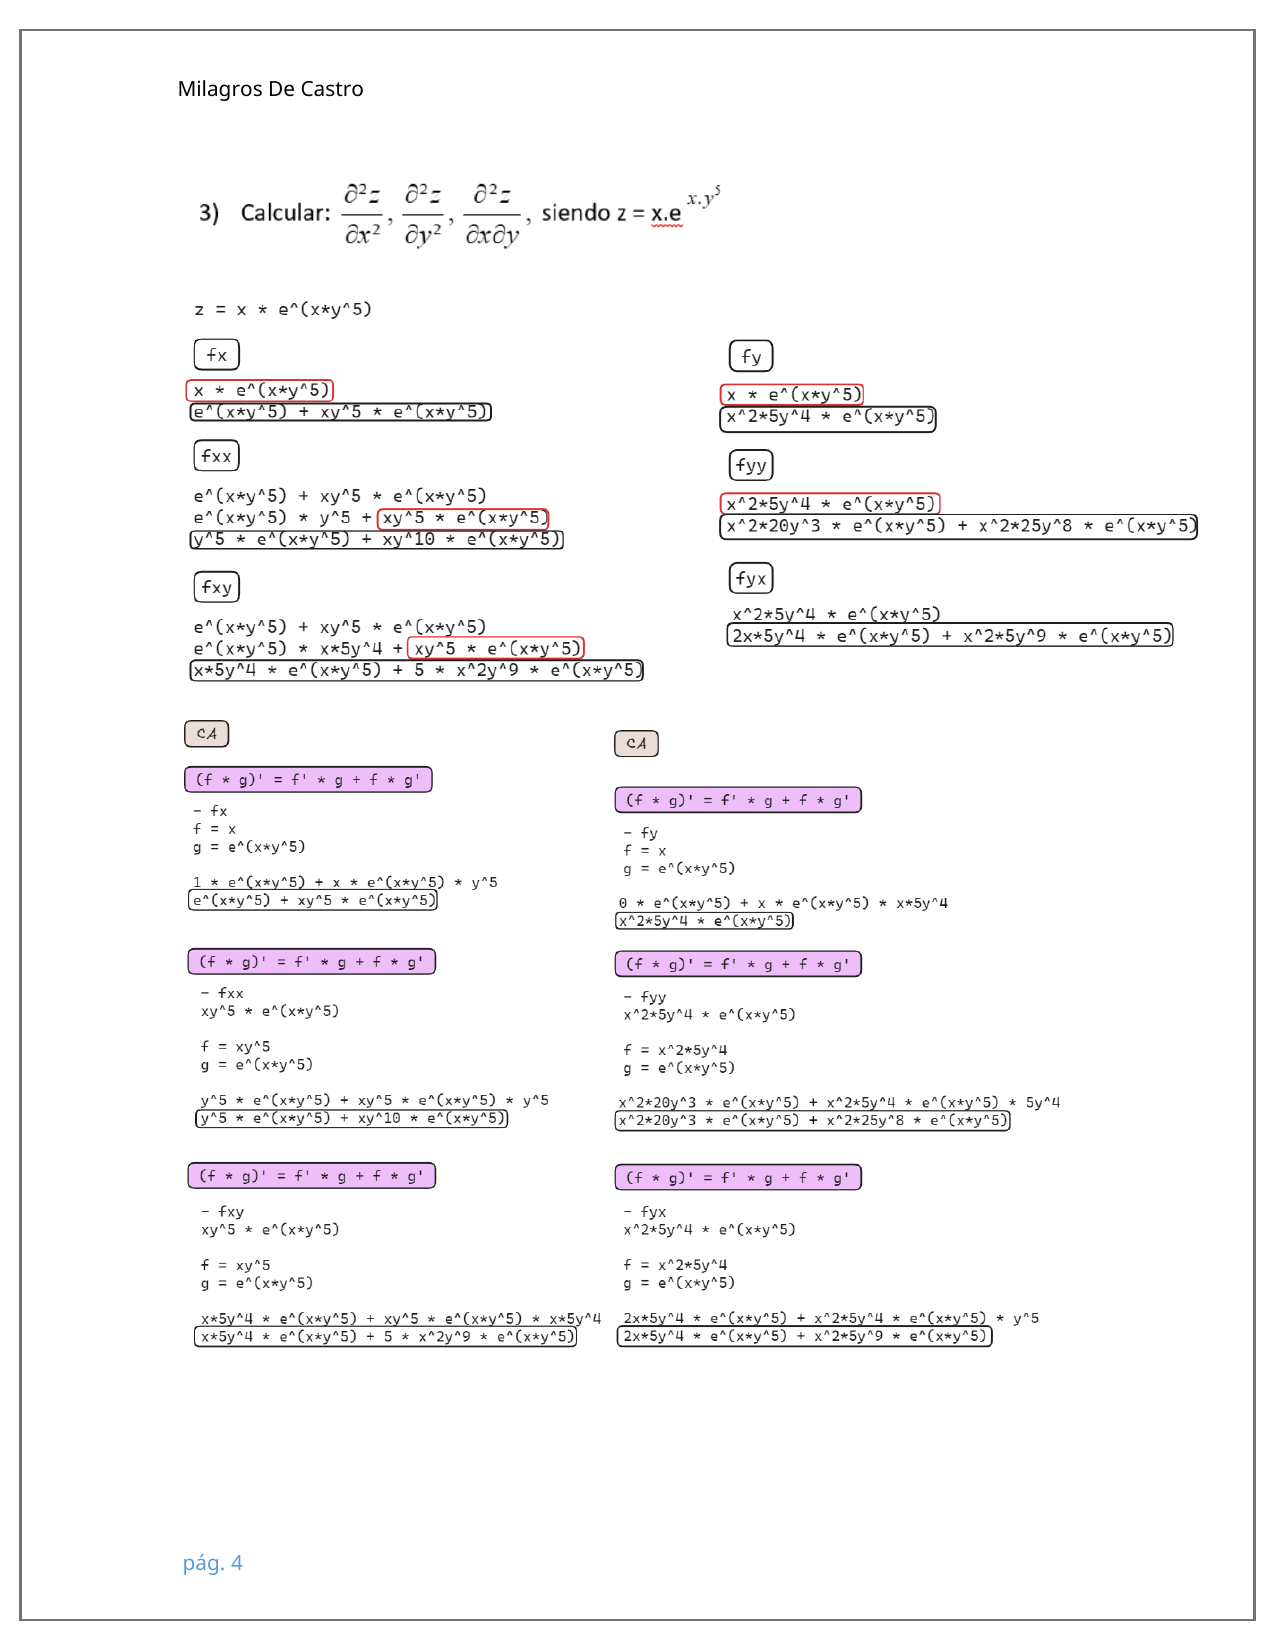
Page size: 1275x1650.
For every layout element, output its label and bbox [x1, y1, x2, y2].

picture [177, 147, 1207, 689]
picture [177, 713, 1067, 1353]
